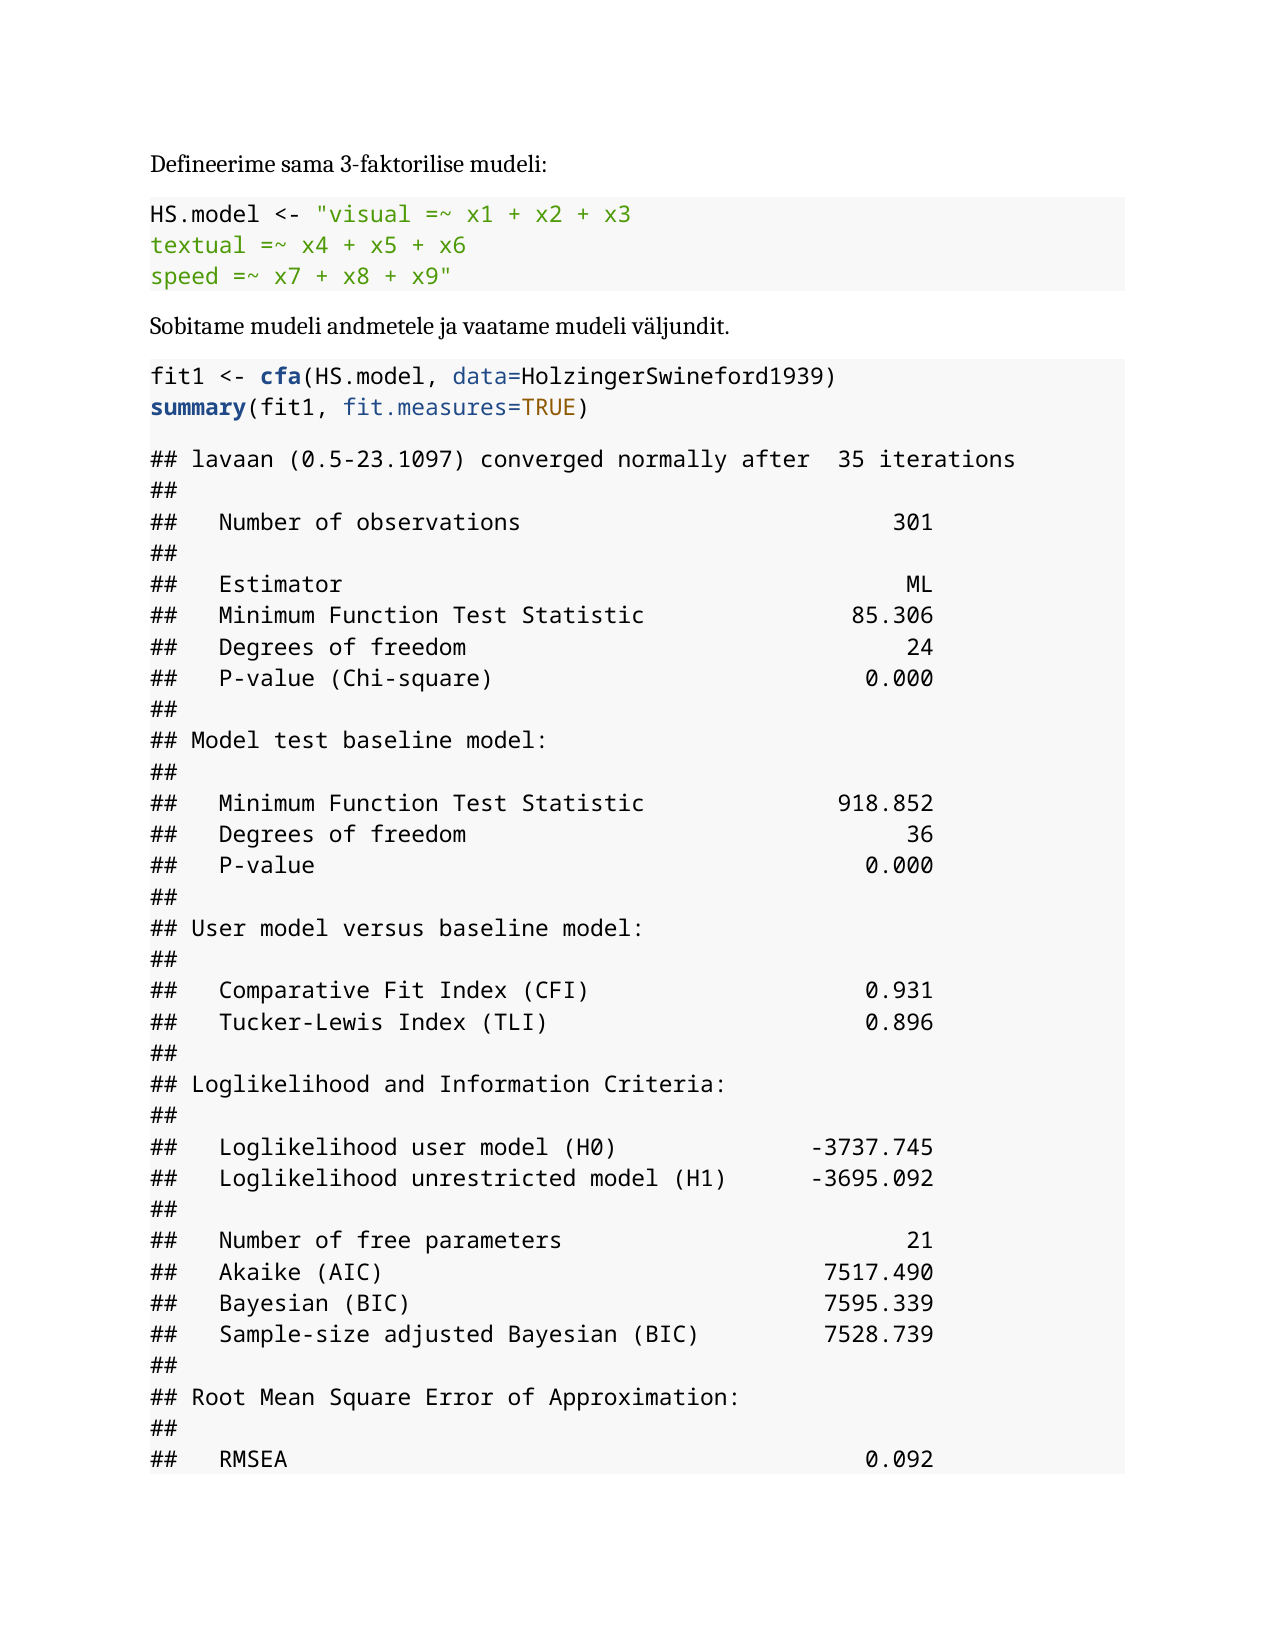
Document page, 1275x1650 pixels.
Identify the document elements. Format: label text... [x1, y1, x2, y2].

text Defineerime sama 3-faktorilise mudeli: [150, 150, 1125, 179]
text Sobitame mudeli andmetele ja vaatame mudeli väljundit. [150, 312, 1125, 341]
text HS.model <- "visual =~ x1 + x2 + x3 textual =~ x4 + x5 + x6 speed =~ x7 + x8 + x9" [150, 197, 1125, 291]
text fit1 <- cfa(HS.model, data=HolzingerSwineford1939) summary(fit1, fit.measures=TRUE) [150, 359, 1125, 422]
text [150, 443, 1125, 1474]
